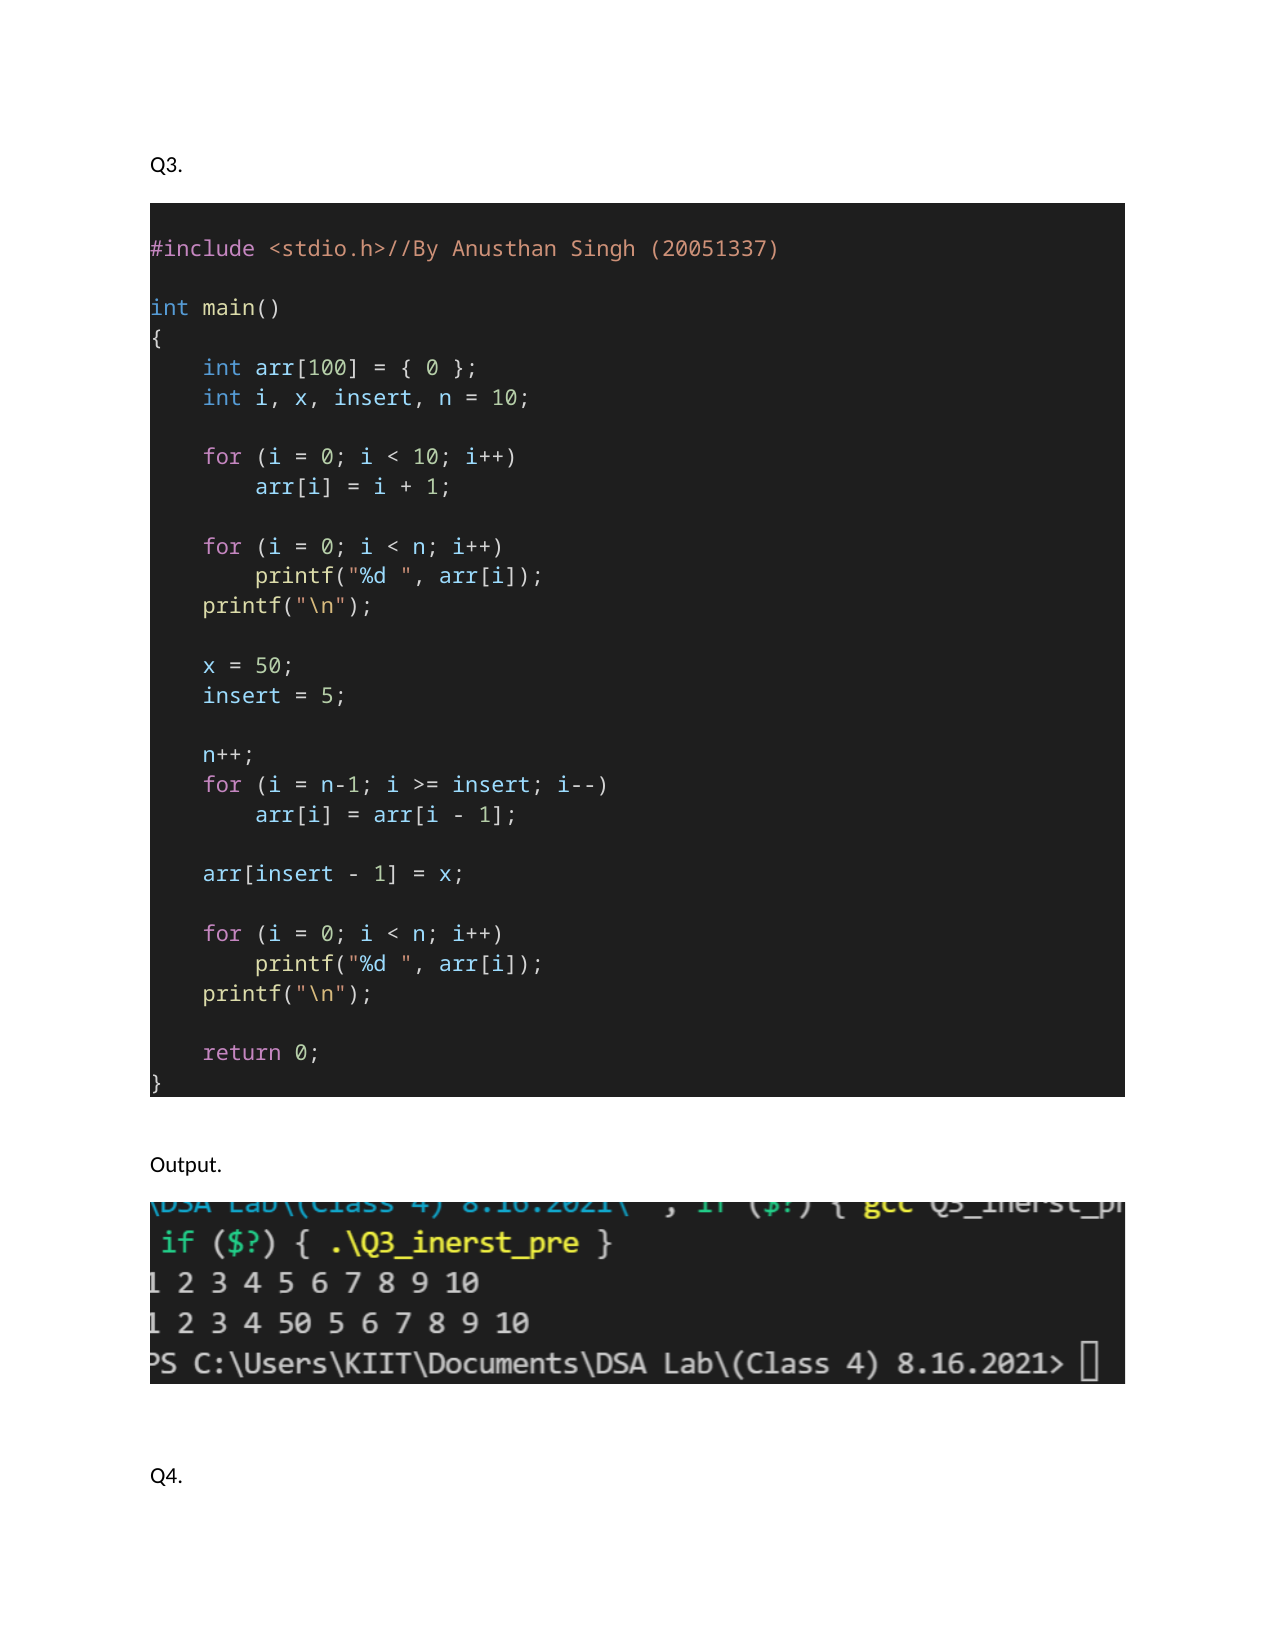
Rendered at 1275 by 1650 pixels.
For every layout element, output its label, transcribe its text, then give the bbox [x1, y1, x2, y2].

text Q4. [150, 1461, 1125, 1489]
text } [150, 1067, 1125, 1097]
text x = 50; [150, 650, 1125, 680]
text printf("%d ", arr[i]); [150, 561, 1125, 590]
text int i, x, insert, n = 10; [150, 382, 1125, 412]
text int main() [150, 292, 1125, 322]
text n++; [150, 739, 1125, 769]
text return 0; [150, 1037, 1125, 1067]
text for (i = 0; i < n; i++) [150, 531, 1125, 561]
text arr[i] = arr[i - 1]; [150, 799, 1125, 829]
text for (i = 0; i < n; i++) [150, 918, 1125, 948]
text #include <stdio.h>//By Anusthan Singh (20051337) [150, 233, 1125, 263]
text Q3. [150, 150, 1125, 178]
text arr[i] = i + 1; [150, 471, 1125, 501]
picture [150, 1202, 1125, 1384]
text printf("%d ", arr[i]); [150, 948, 1125, 978]
text Output. [150, 1150, 1125, 1178]
text { [150, 322, 1125, 352]
text printf("\n"); [150, 590, 1125, 620]
text printf("\n"); [150, 978, 1125, 1007]
text arr[insert - 1] = x; [150, 858, 1125, 888]
text for (i = 0; i < 10; i++) [150, 441, 1125, 471]
text for (i = n-1; i >= insert; i--) [150, 769, 1125, 799]
text int arr[100] = { 0 }; [150, 352, 1125, 382]
text insert = 5; [150, 680, 1125, 709]
